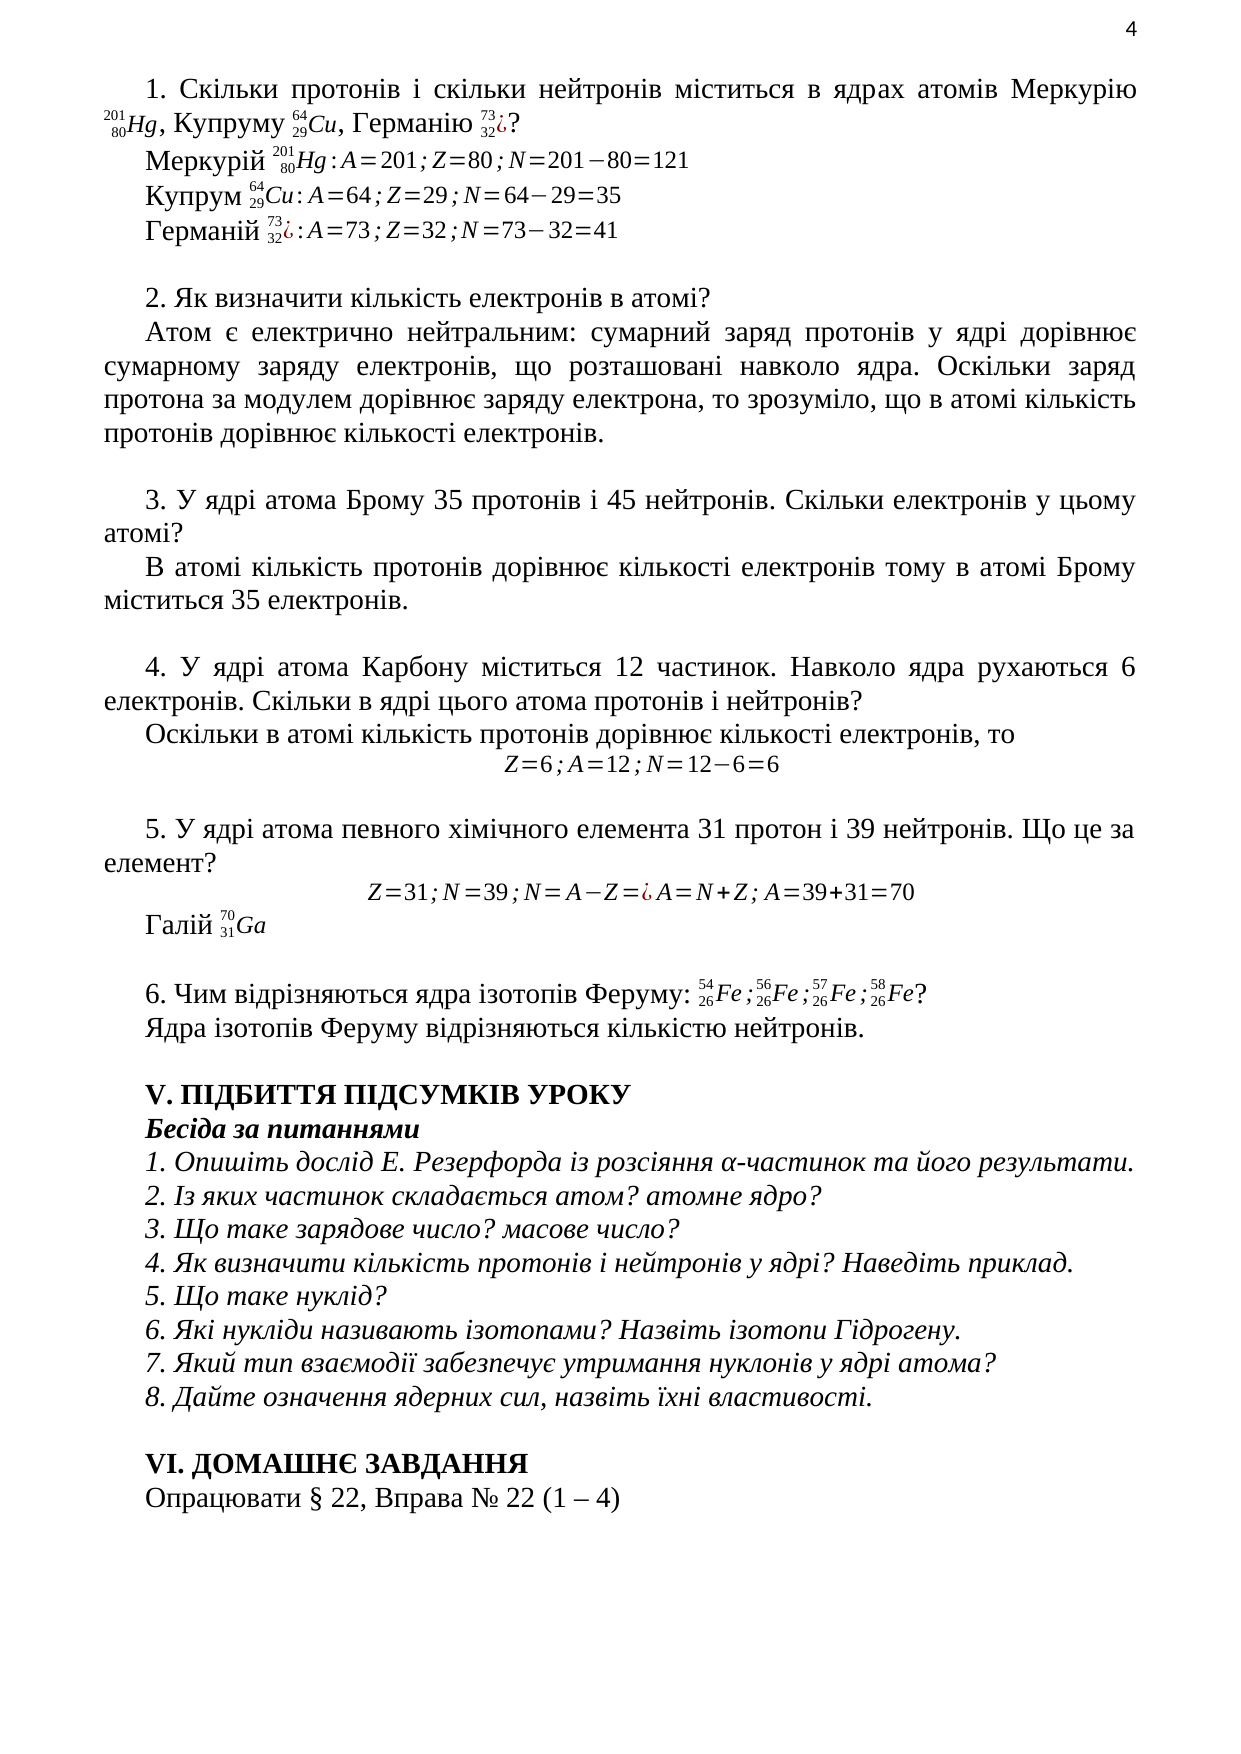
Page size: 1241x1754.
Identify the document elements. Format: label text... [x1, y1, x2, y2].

text 1. Скільки протонів і скільки нейтронів міститься в ядрах атомів Меркурію , Купруму , Германію ? [103, 72, 1137, 142]
text 2. Як визначити кількість електронів в атомі? [103, 281, 1137, 314]
text В атомі кількість протонів дорівнює кількості електронів тому в атомі Брому міститься 35 електронів. [103, 549, 1137, 616]
text 5. Що таке нуклід? [103, 1278, 1137, 1312]
text 3. У ядрі атома Брому 35 протонів і 45 нейтронів. Скільки електронів у цьому атомі? [103, 482, 1137, 549]
text Опрацювати § 22, Вправа № 22 (1 – 4) [103, 1480, 1137, 1513]
text 8. Дайте означення ядерних сил, назвіть їхні властивості. [103, 1379, 1137, 1413]
text 2. Із яких частинок складається атом? атомне ядро? [103, 1178, 1137, 1211]
text 1. Опишіть дослід Е. Резерфорда із розсіяння α-частинок та його результати. [103, 1144, 1137, 1178]
text Германій [103, 212, 1137, 247]
text 5. У ядрі атома певного хімічного елемента 31 протон і 39 нейтронів. Що це за елемент? [103, 812, 1137, 879]
text Меркурій [103, 142, 1137, 177]
text 7. Який тип взаємодії забезпечує утримання нуклонів у ядрі атома? [103, 1346, 1137, 1379]
text Купрум [103, 177, 1137, 212]
text VI. Домашнє завдання [103, 1446, 1137, 1480]
text Бесіда за питаннями [103, 1111, 1137, 1144]
text Ядра ізотопів Феруму відрізняються кількістю нейтронів. [103, 1010, 1137, 1044]
text 3. Що таке зарядове число? масове число? [103, 1211, 1137, 1245]
text V. ПІДБИТТЯ ПІДСУМКІВ УРОКУ [103, 1077, 1137, 1111]
text 4. У ядрі атома Карбону міститься 12 частинок. Навколо ядра рухаються 6 електронів. Скільки в ядрі цього атома протонів і нейтронів? [103, 649, 1137, 717]
text Галій [103, 907, 1137, 942]
text 6. Чим відрізняються ядра ізотопів Феруму: ? [103, 975, 1137, 1010]
text 6. Які нукліди називають ізотопами? Назвіть ізотопи Гідрогену. [103, 1312, 1137, 1346]
text Атом є електрично нейтральним: сумарний заряд протонів у ядрі дорівнює сумарному заряду електронів, що розташовані навколо ядра. Оскільки заряд протона за модулем дорівнює заряду електрона, то зрозуміло, що в атомі кількість протонів дорівнює кількості електронів. [103, 314, 1137, 448]
text 4. Як визначити кількість протонів і нейтронів у ядрі? Наведіть приклад. [103, 1245, 1137, 1278]
text Оскільки в атомі кількість протонів дорівнює кількості електронів, то [103, 717, 1137, 750]
